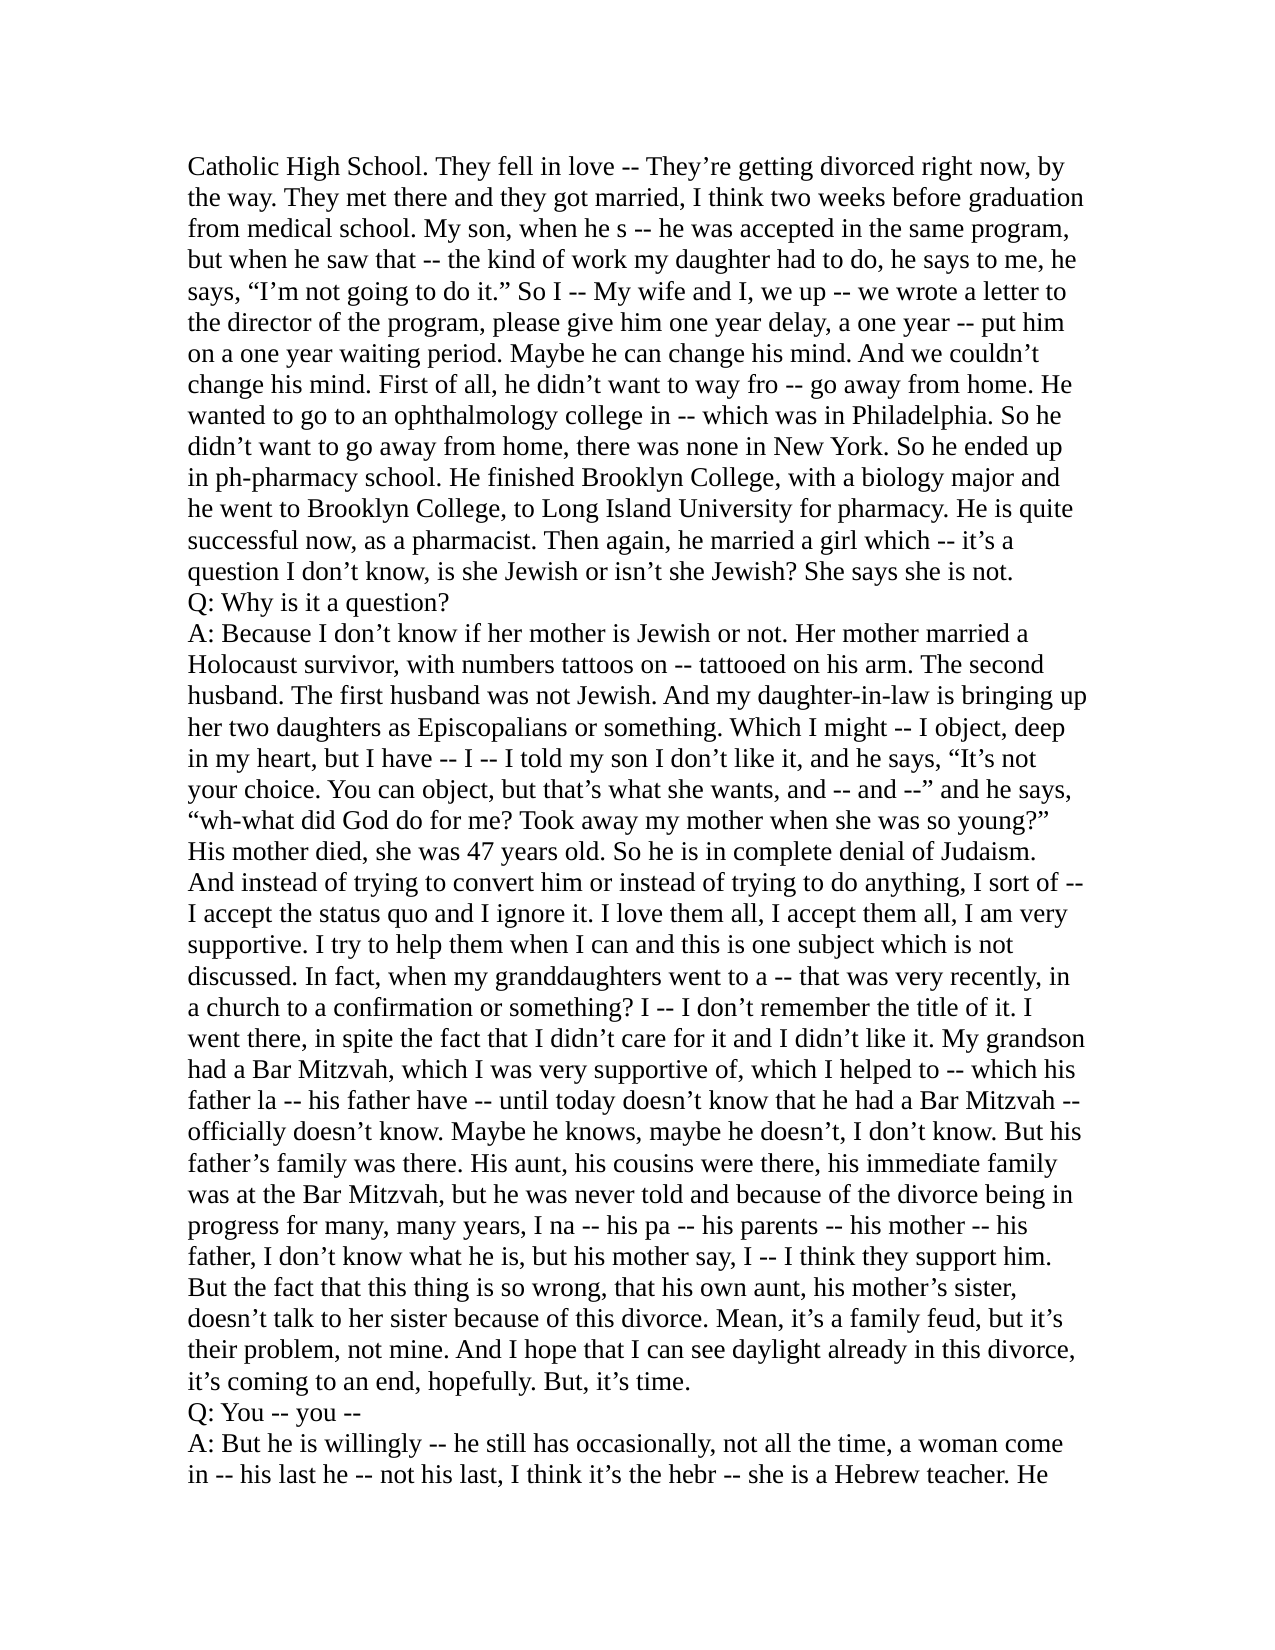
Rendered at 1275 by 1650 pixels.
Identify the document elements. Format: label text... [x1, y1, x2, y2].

text Q: You -- you -- [187, 1396, 1087, 1427]
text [187, 1427, 1087, 1489]
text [187, 150, 1087, 586]
text Q: Why is it a question? [187, 586, 1087, 617]
text A: Because I don’t know if her mother is Jewish or not. Her mother married a Holocaust survivor, with numbers tattoos on -- tattooed on his arm. The second husband. The first husband was not Jewish. And my daughter-in-law is bringing up her two daughters as Episcopalians or something. Which I might -- I object, deep in my heart, but I have -- I -- I told my son I don’t like it, and he says, “It’s not your choice. You can object, but that’s what she wants, and -- and --” and he says, “wh-what did God do for me? Took away my mother when she was so young?” His mother died, she was 47 years old. So he is in complete denial of Judaism. And instead of trying to convert him or instead of trying to do anything, I sort of -- I accept the status quo and I ignore it. I love them all, I accept them all, I am very supportive. I try to help them when I can and this is one subject which is not discussed. In fact, when my granddaughters went to a -- that was very recently, in a church to a confirmation or something? I -- I don’t remember the title of it. I went there, in spite the fact that I didn’t care for it and I didn’t like it. My grandson had a Bar Mitzvah, which I was very supportive of, which I helped to -- which his father la -- his father have -- until today doesn’t know that he had a Bar Mitzvah -- officially doesn’t know. Maybe he knows, maybe he doesn’t, I don’t know. But his father’s family was there. His aunt, his cousins were there, his immediate family was at the Bar Mitzvah, but he was never told and because of the divorce being in progress for many, many years, I na -- his pa -- his parents -- his mother -- his father, I don’t know what he is, but his mother say, I -- I think they support him. But the fact that this thing is so wrong, that his own aunt, his mother’s sister, doesn’t talk to her sister because of this divorce. Mean, it’s a family feud, but it’s their problem, not mine. And I hope that I can see daylight already in this divorce, it’s coming to an end, hopefully. But, it’s time. [187, 617, 1087, 1396]
